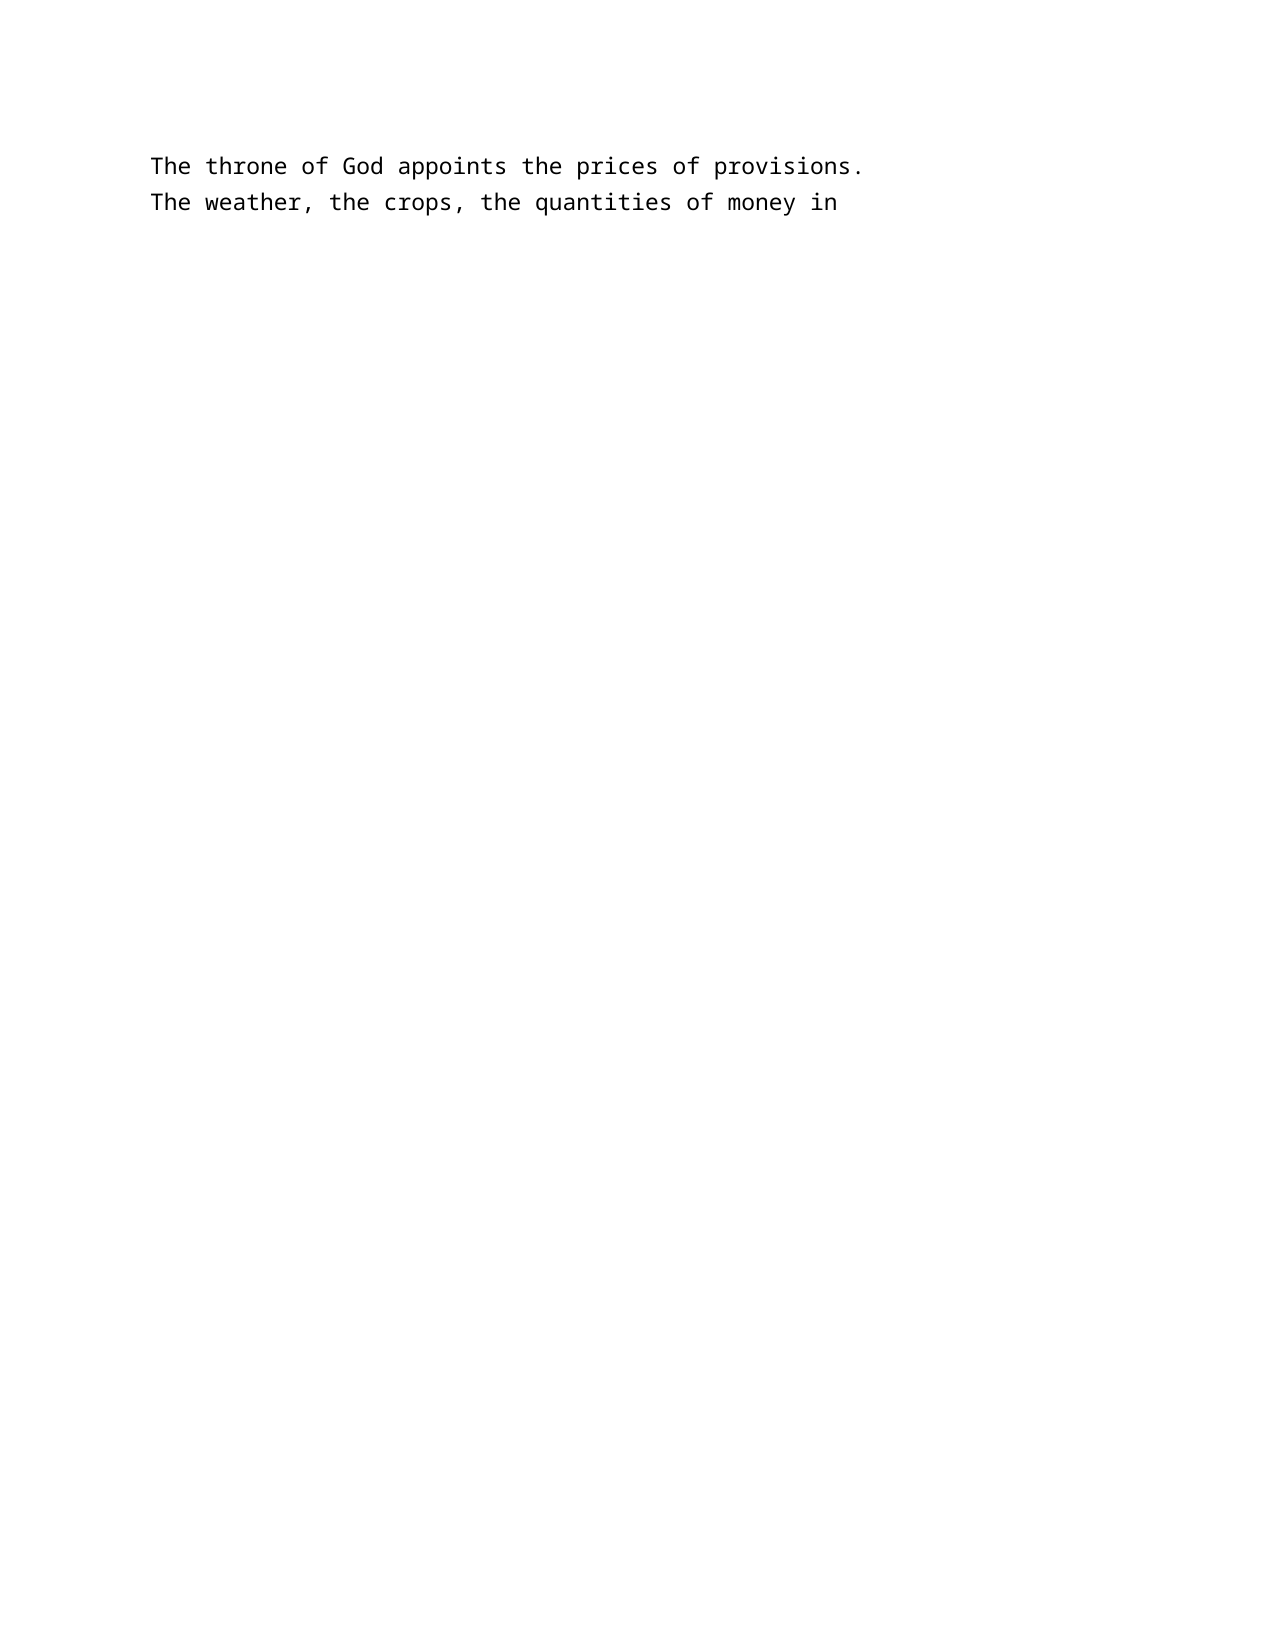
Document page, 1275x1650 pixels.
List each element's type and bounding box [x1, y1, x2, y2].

text [150, 150, 1125, 247]
